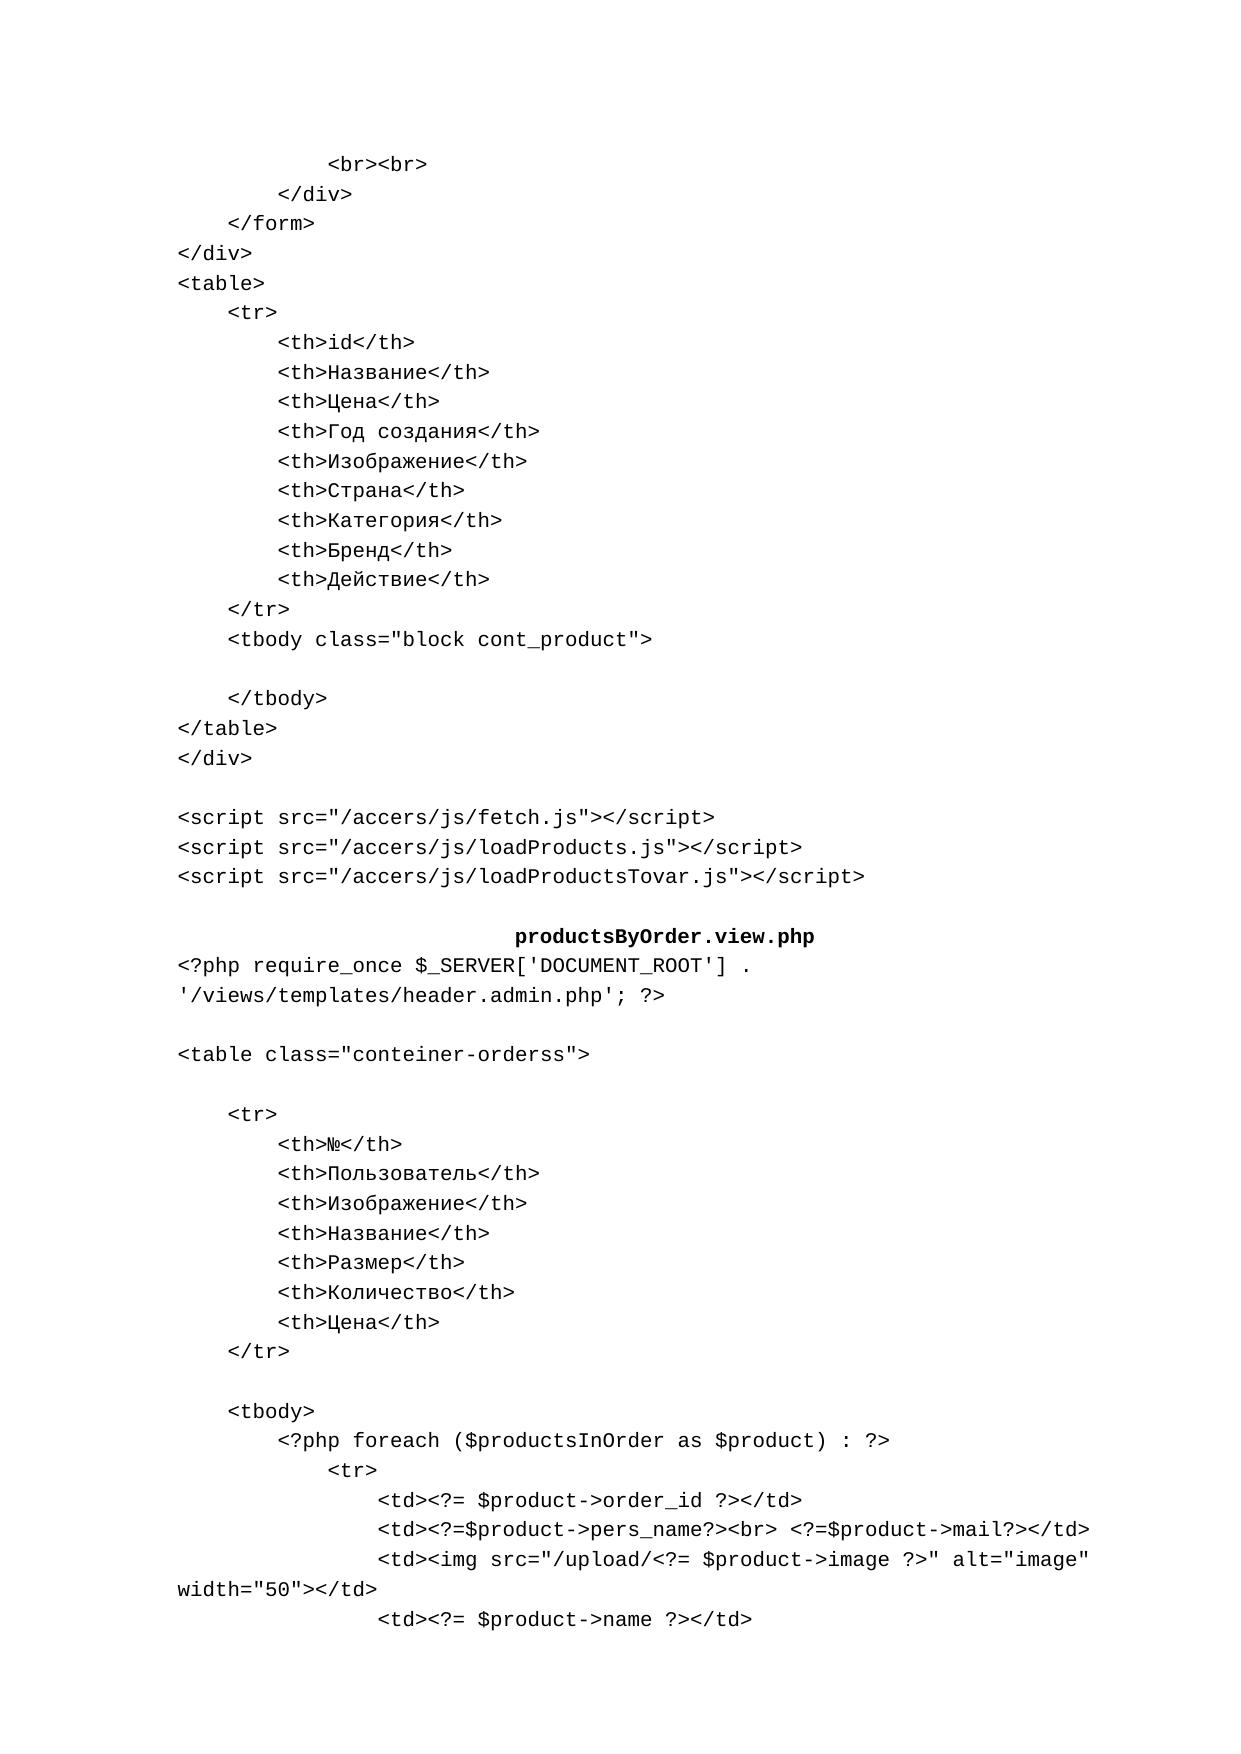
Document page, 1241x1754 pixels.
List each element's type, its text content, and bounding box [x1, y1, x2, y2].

text <th>Название</th> [177, 356, 1152, 385]
text </tr> [177, 1335, 1152, 1365]
text <td><?=$product->pers_name?><br> <?=$product->mail?></td> [177, 1513, 1152, 1543]
text <table class="conteiner-orderss"> [177, 1038, 1152, 1068]
text <th>Цена</th> [177, 385, 1152, 415]
text </tbody> [177, 682, 1152, 712]
text <th>Изображение</th> [177, 1187, 1152, 1217]
text <tbody> [177, 1395, 1152, 1424]
text <th>Бренд</th> [177, 534, 1152, 563]
text <td><img src="/upload/<?= $product->image ?>" alt="image" width="50"></td> [177, 1543, 1152, 1602]
text <th>Название</th> [177, 1217, 1152, 1246]
text </div> [177, 742, 1152, 771]
text <th>Изображение</th> [177, 445, 1152, 474]
text <tr> [177, 1454, 1152, 1484]
text <script src="/accers/js/loadProductsTovar.js"></script> [177, 860, 1152, 890]
text </tr> [177, 593, 1152, 623]
text <th>№</th> [177, 1127, 1152, 1157]
text </div> [177, 237, 1152, 267]
text </div> [177, 177, 1152, 207]
text <th>Пользователь</th> [177, 1157, 1152, 1187]
text <tr> [177, 296, 1152, 326]
text <th>Страна</th> [177, 474, 1152, 504]
text <br><br> [177, 148, 1152, 177]
text </table> [177, 712, 1152, 742]
text </form> [177, 207, 1152, 237]
text <tr> [177, 1098, 1152, 1127]
text <tbody class="block cont_product"> [177, 623, 1152, 652]
text <th>Действие</th> [177, 563, 1152, 593]
text <script src="/accers/js/loadProducts.js"></script> [177, 831, 1152, 860]
text <?php require_once $_SERVER['DOCUMENT_ROOT'] . '/views/templates/header.admin.php'; ?> [177, 949, 1152, 1009]
text <th>Размер</th> [177, 1246, 1152, 1276]
text <th>Цена</th> [177, 1306, 1152, 1335]
text <script src="/accers/js/fetch.js"></script> [177, 801, 1152, 831]
text productsByOrder.view.php [177, 920, 1152, 949]
text <th>id</th> [177, 326, 1152, 356]
text <th>Категория</th> [177, 504, 1152, 534]
text <th>Год создания</th> [177, 415, 1152, 445]
text <th>Количество</th> [177, 1276, 1152, 1306]
text <td><?= $product->order_id ?></td> [177, 1484, 1152, 1513]
text <td><?= $product->name ?></td> [177, 1602, 1152, 1632]
text <table> [177, 267, 1152, 296]
text <?php foreach ($productsInOrder as $product) : ?> [177, 1424, 1152, 1454]
